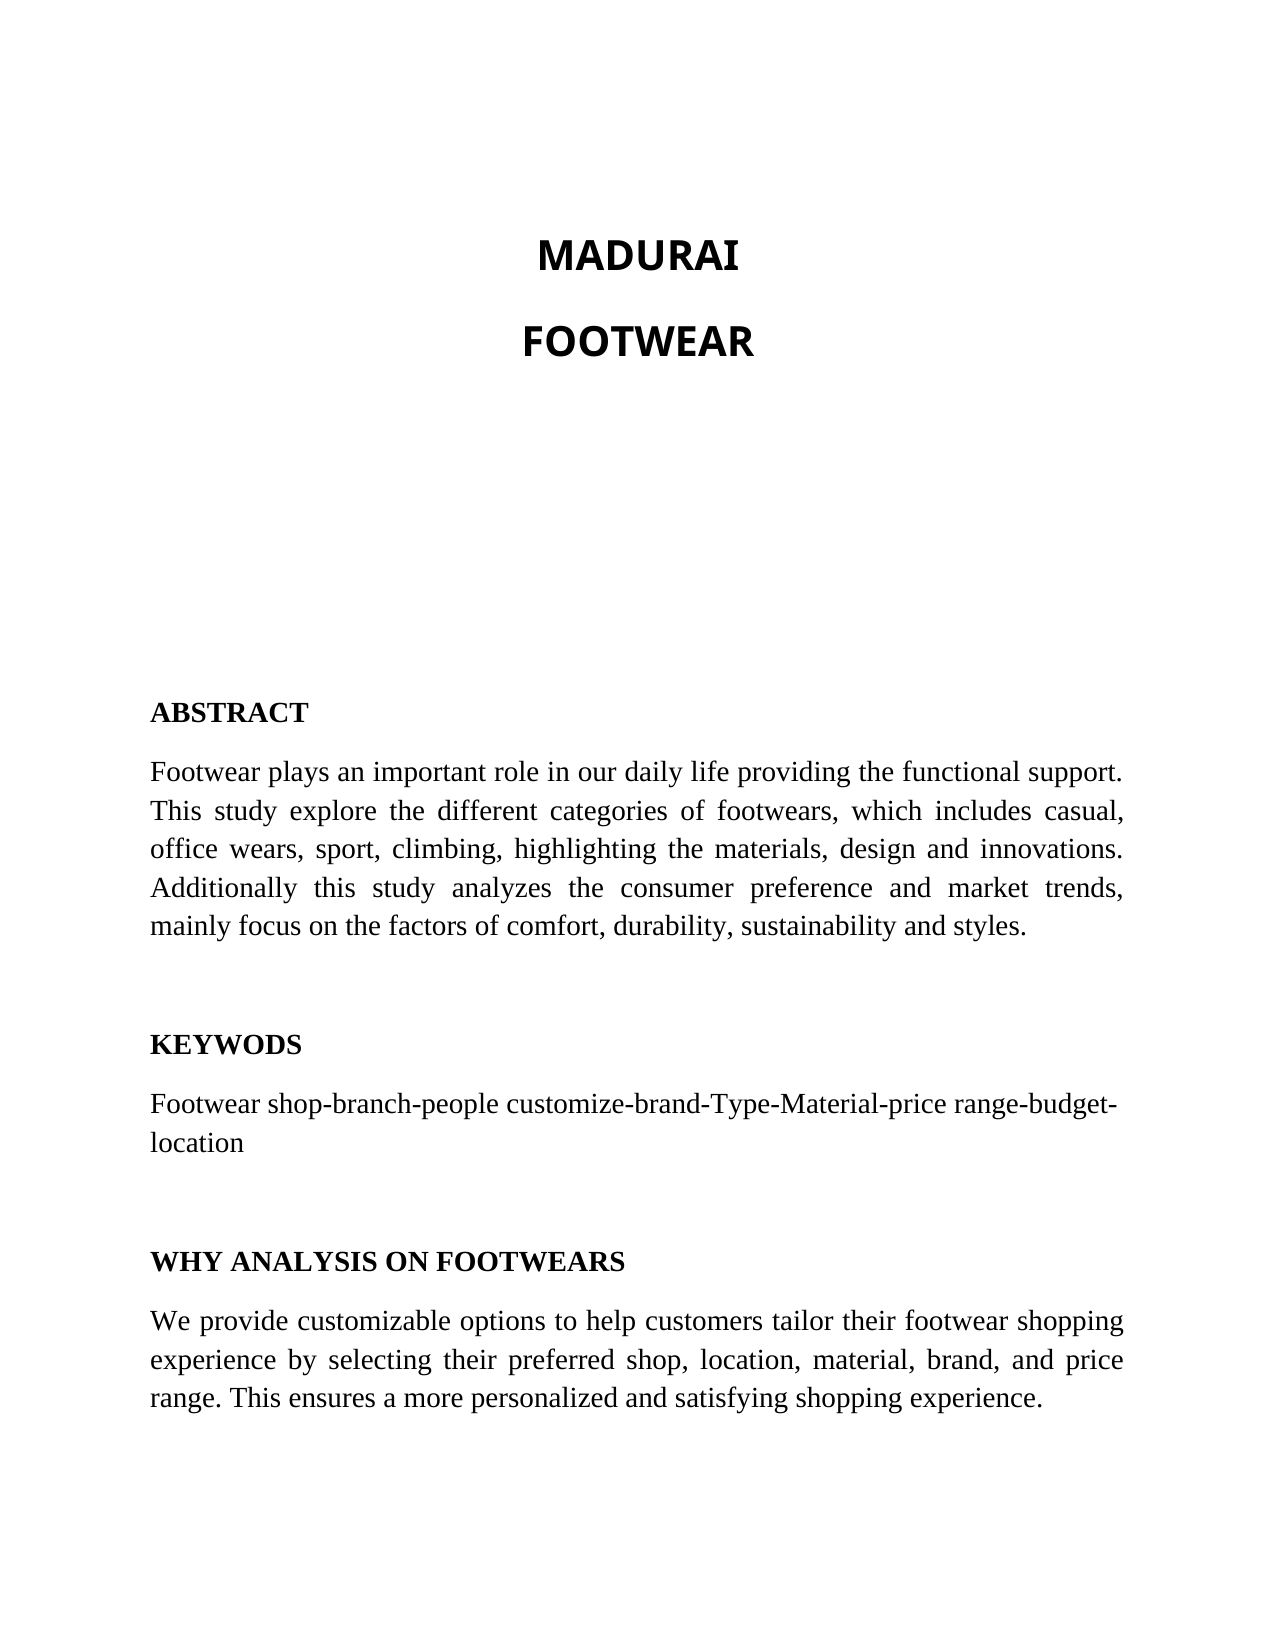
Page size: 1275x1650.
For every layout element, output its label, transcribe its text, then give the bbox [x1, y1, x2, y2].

text MADURAI [150, 226, 1125, 283]
text Footwear shop-branch-people customize-brand-Type-Material-price range-budget-location [150, 1087, 1125, 1159]
text WHY ANALYSIS ON FOOTWEARS [150, 1244, 1125, 1277]
text KEYWODS [150, 1027, 1125, 1061]
text Footwear plays an important role in our daily life providing the functional support. This study explore the different categories of footwears, which includes casual, office wears, sport, climbing, highlighting the materials, design and innovations. Additionally this study analyzes the consumer preference and market trends, mainly focus on the factors of comfort, durability, sustainability and styles. [150, 754, 1125, 942]
text We provide customizable options to help customers tailor their footwear shopping experience by selecting their preferred shop, location, material, brand, and price range. This ensures a more personalized and satisfying shopping experience. [150, 1303, 1125, 1414]
text FOOTWEAR [150, 312, 1125, 369]
text ABSTRACT [150, 695, 1125, 728]
